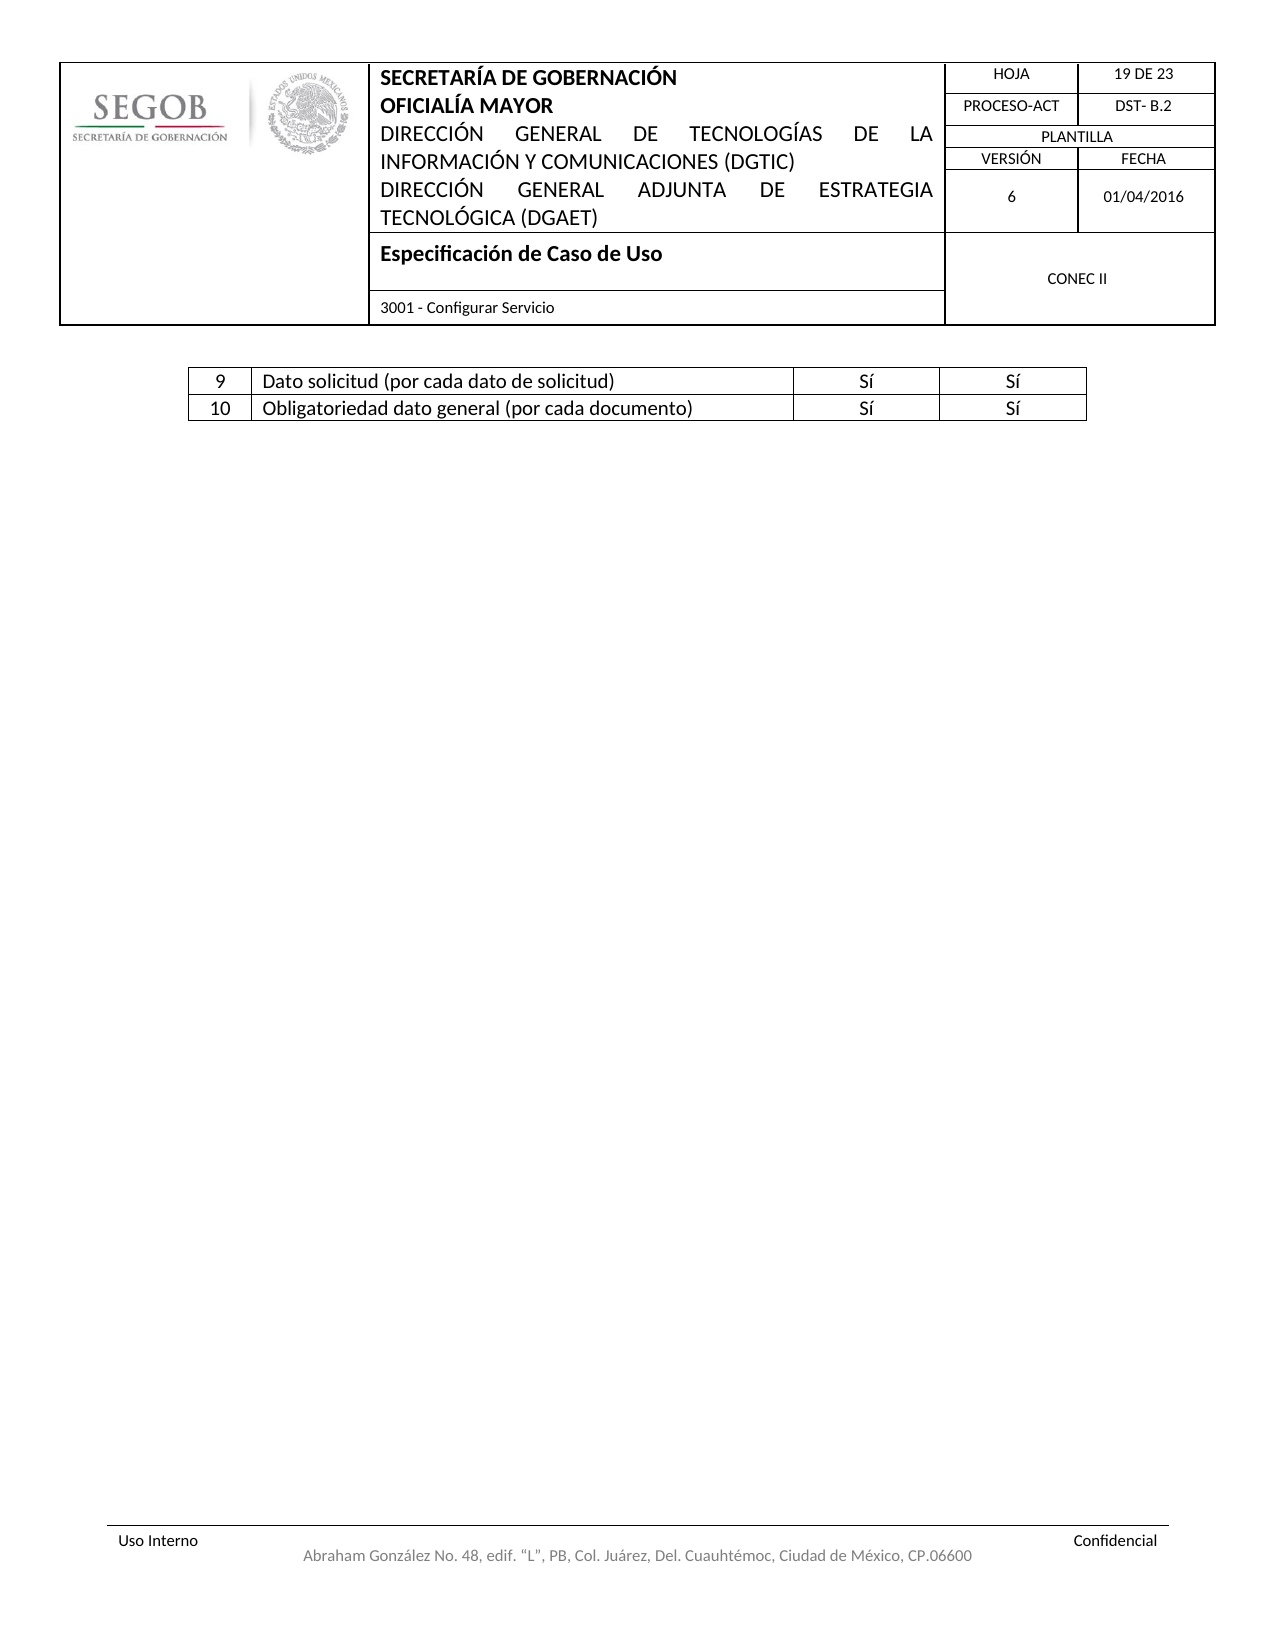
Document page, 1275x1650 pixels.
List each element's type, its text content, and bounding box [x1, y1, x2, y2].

table_cell 10 [189, 395, 251, 420]
picture [72, 71, 353, 175]
table_cell Sí [794, 368, 939, 394]
table_cell Sí [940, 368, 1086, 394]
table_cell Dato solicitud (por cada dato de solicitud) [252, 368, 793, 394]
table_cell Sí [940, 395, 1086, 420]
table_cell Sí [794, 395, 939, 420]
table_cell 9 [189, 368, 251, 394]
table_cell Obligatoriedad dato general (por cada documento) [252, 395, 793, 420]
